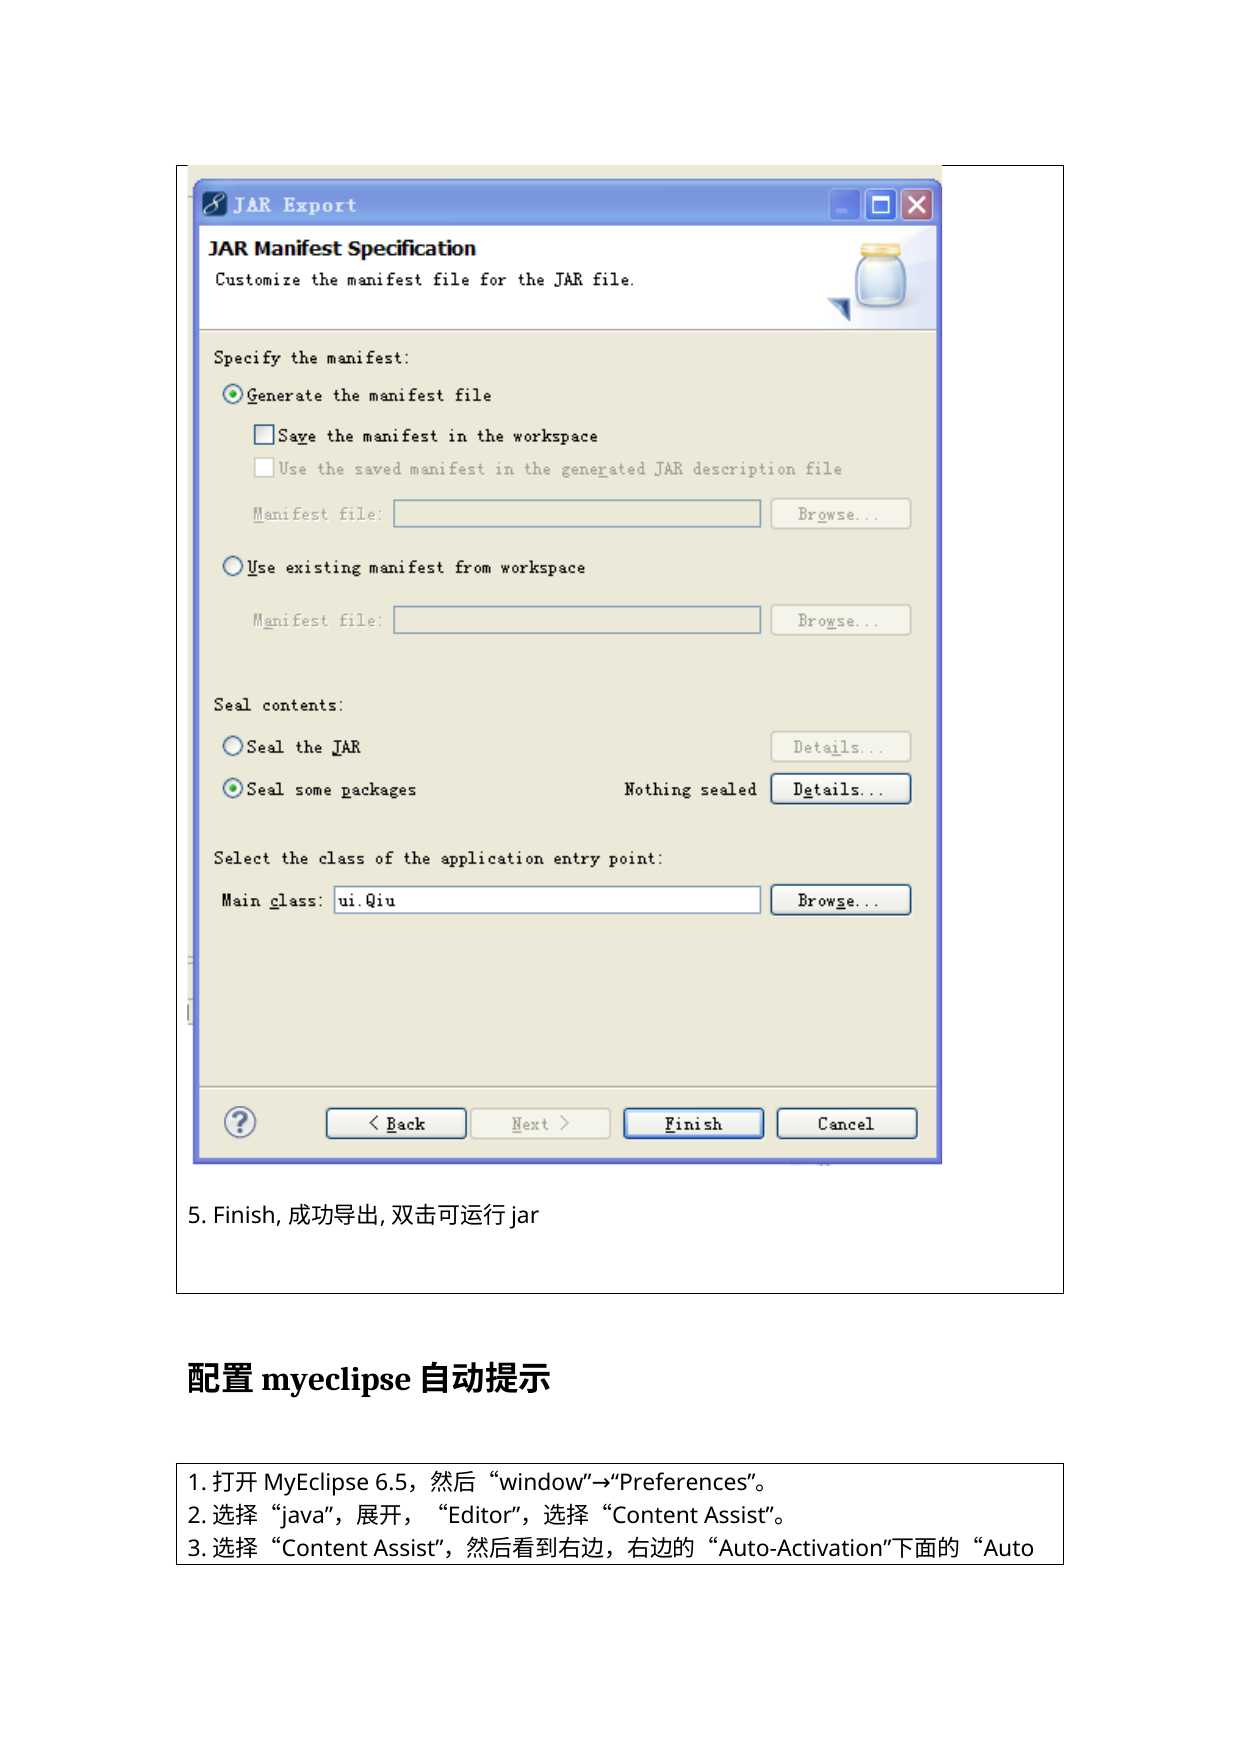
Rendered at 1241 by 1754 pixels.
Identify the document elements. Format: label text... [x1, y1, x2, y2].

picture [187, 165, 943, 1166]
table_header 打包 秋秋.jar 1. 选择项目, 右键-->导出 2. 确认选择的项目, 然后浏览要导出的目标地址和文件名 3. next 4. 选择main方法所在的类 5. Finish, 成功导出, 双击可运行jar [177, 166, 1063, 1293]
subtitle 配置myeclipse自动提示 [187, 1352, 1053, 1400]
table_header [177, 1464, 1063, 1563]
